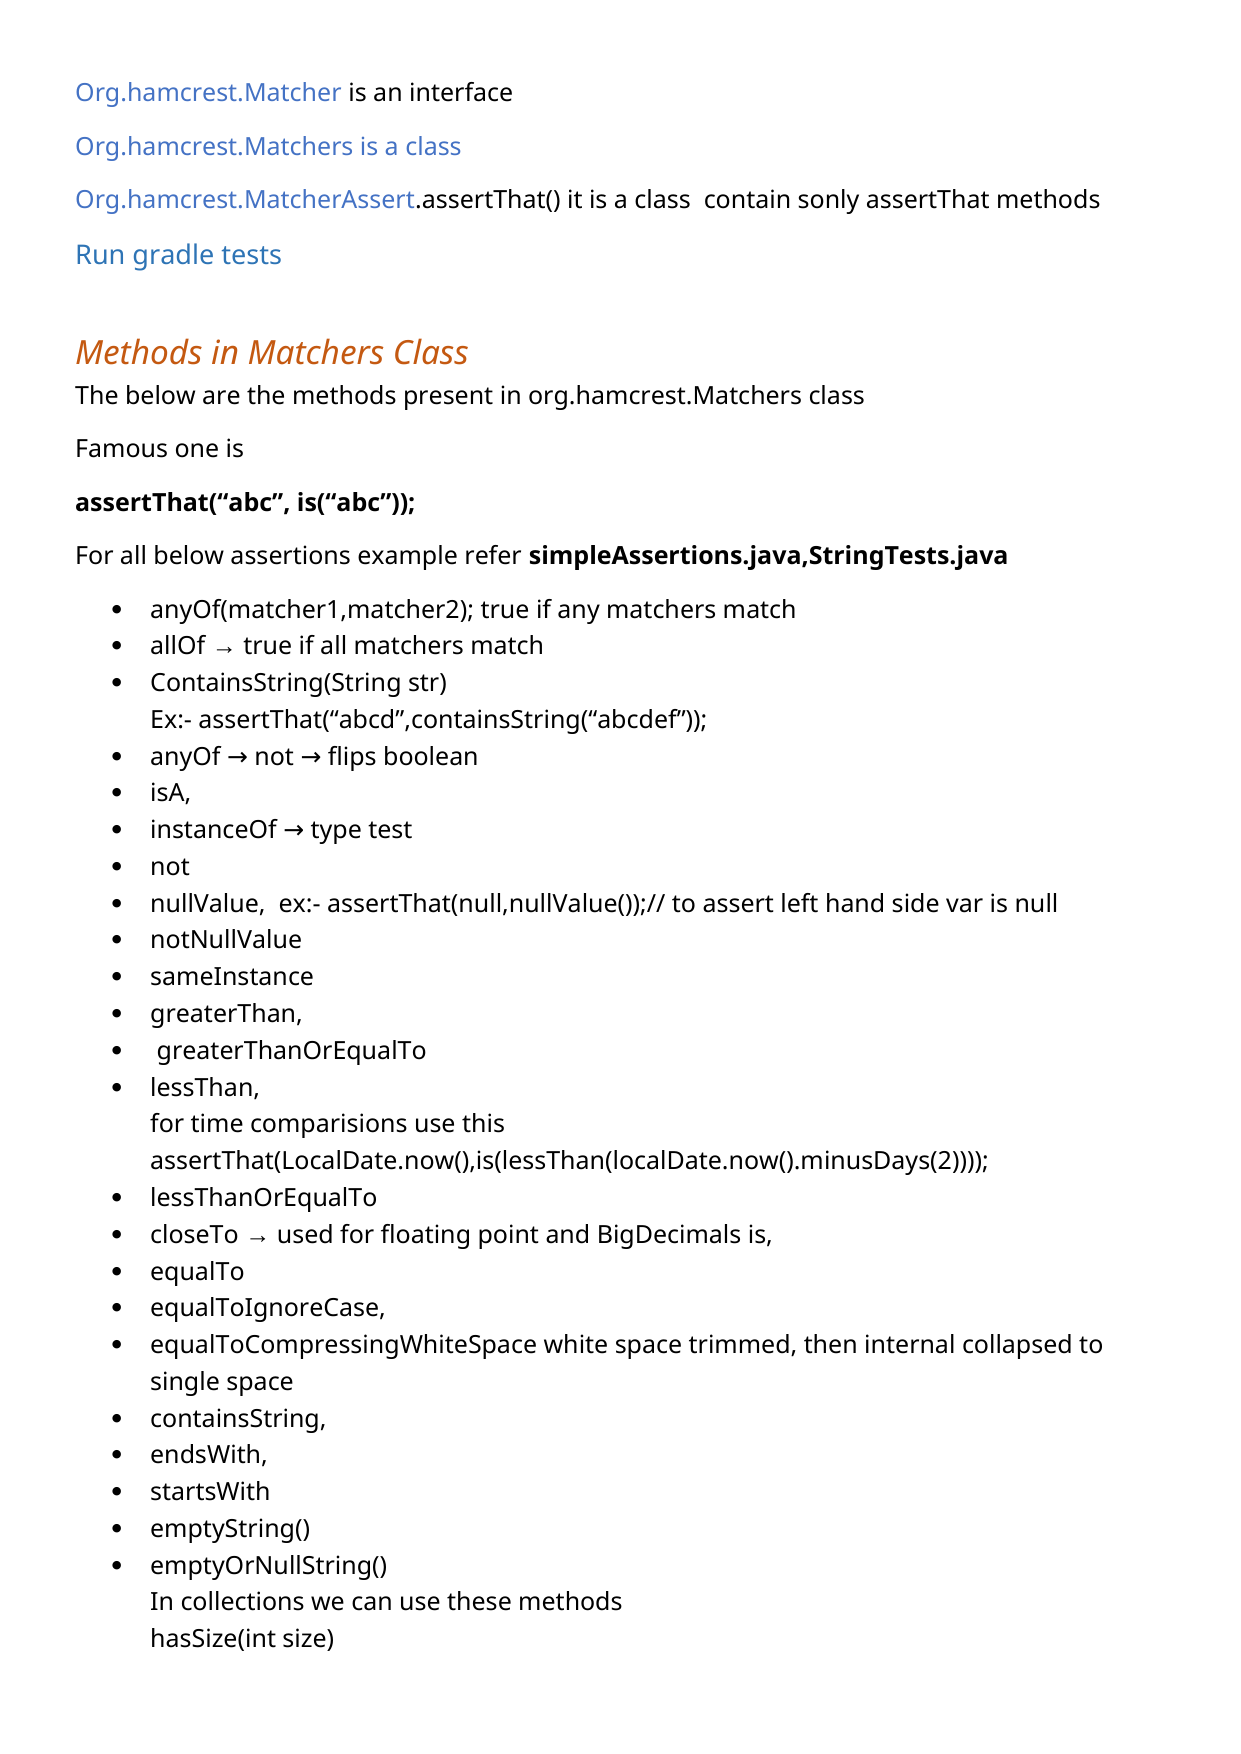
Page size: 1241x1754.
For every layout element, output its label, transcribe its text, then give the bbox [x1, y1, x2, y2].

list not [112, 849, 1165, 883]
list instanceOf → type test [112, 812, 1165, 846]
subtitle Methods in Matchers Class [75, 328, 1165, 374]
text Org.hamcrest.Matchers is a class [75, 128, 1165, 162]
list anyOf(matcher1,matcher2); true if any matchers match [112, 591, 1165, 625]
list containsString, [112, 1400, 1165, 1434]
list sameInstance [112, 959, 1165, 993]
list allOf → true if all matchers match [112, 628, 1165, 662]
text The below are the methods present in org.hamcrest.Matchers class [75, 377, 1165, 412]
list notNullValue [112, 922, 1165, 956]
text For all below assertions example refer simpleAssertions.java,StringTests.java [75, 538, 1165, 572]
list emptyString() [112, 1511, 1165, 1544]
list hasSize(int size) [150, 1621, 1165, 1655]
list emptyOrNullString() [112, 1547, 1165, 1581]
text Famous one is [75, 431, 1165, 465]
list Ex:- assertThat(“abcd”,containsString(“abcdef”)); [150, 702, 1165, 736]
list anyOf → not → flips boolean [112, 738, 1165, 772]
list equalToCompressingWhiteSpace white space trimmed, then internal collapsed to single space [112, 1327, 1165, 1397]
text assertThat(“abc”, is(“abc”)); [75, 484, 1165, 518]
list equalToIgnoreCase, [112, 1290, 1165, 1324]
list greaterThanOrEqualTo [112, 1032, 1165, 1067]
text Org.hamcrest.MatcherAssert.assertThat() it is a class contain sonly assertThat methods [75, 182, 1165, 216]
subtitle Run gradle tests [75, 235, 1165, 272]
list ContainsString(String str) [112, 665, 1165, 699]
list endsWith, [112, 1437, 1165, 1471]
list greaterThan, [112, 996, 1165, 1030]
list lessThan, [112, 1069, 1165, 1103]
list isA, [112, 775, 1165, 809]
list In collections we can use these methods [150, 1584, 1165, 1618]
list assertThat(LocalDate.now(),is(lessThan(localDate.now().minusDays(2)))); [150, 1143, 1165, 1177]
list startsWith [112, 1474, 1165, 1508]
list nullValue, ex:- assertThat(null,nullValue());// to assert left hand side var is null [112, 885, 1165, 919]
list for time comparisions use this [150, 1106, 1165, 1140]
text Org.hamcrest.Matcher is an interface [75, 75, 1165, 109]
list equalTo [112, 1253, 1165, 1287]
list closeTo → used for floating point and BigDecimals is, [112, 1216, 1165, 1250]
list lessThanOrEqualTo [112, 1179, 1165, 1214]
